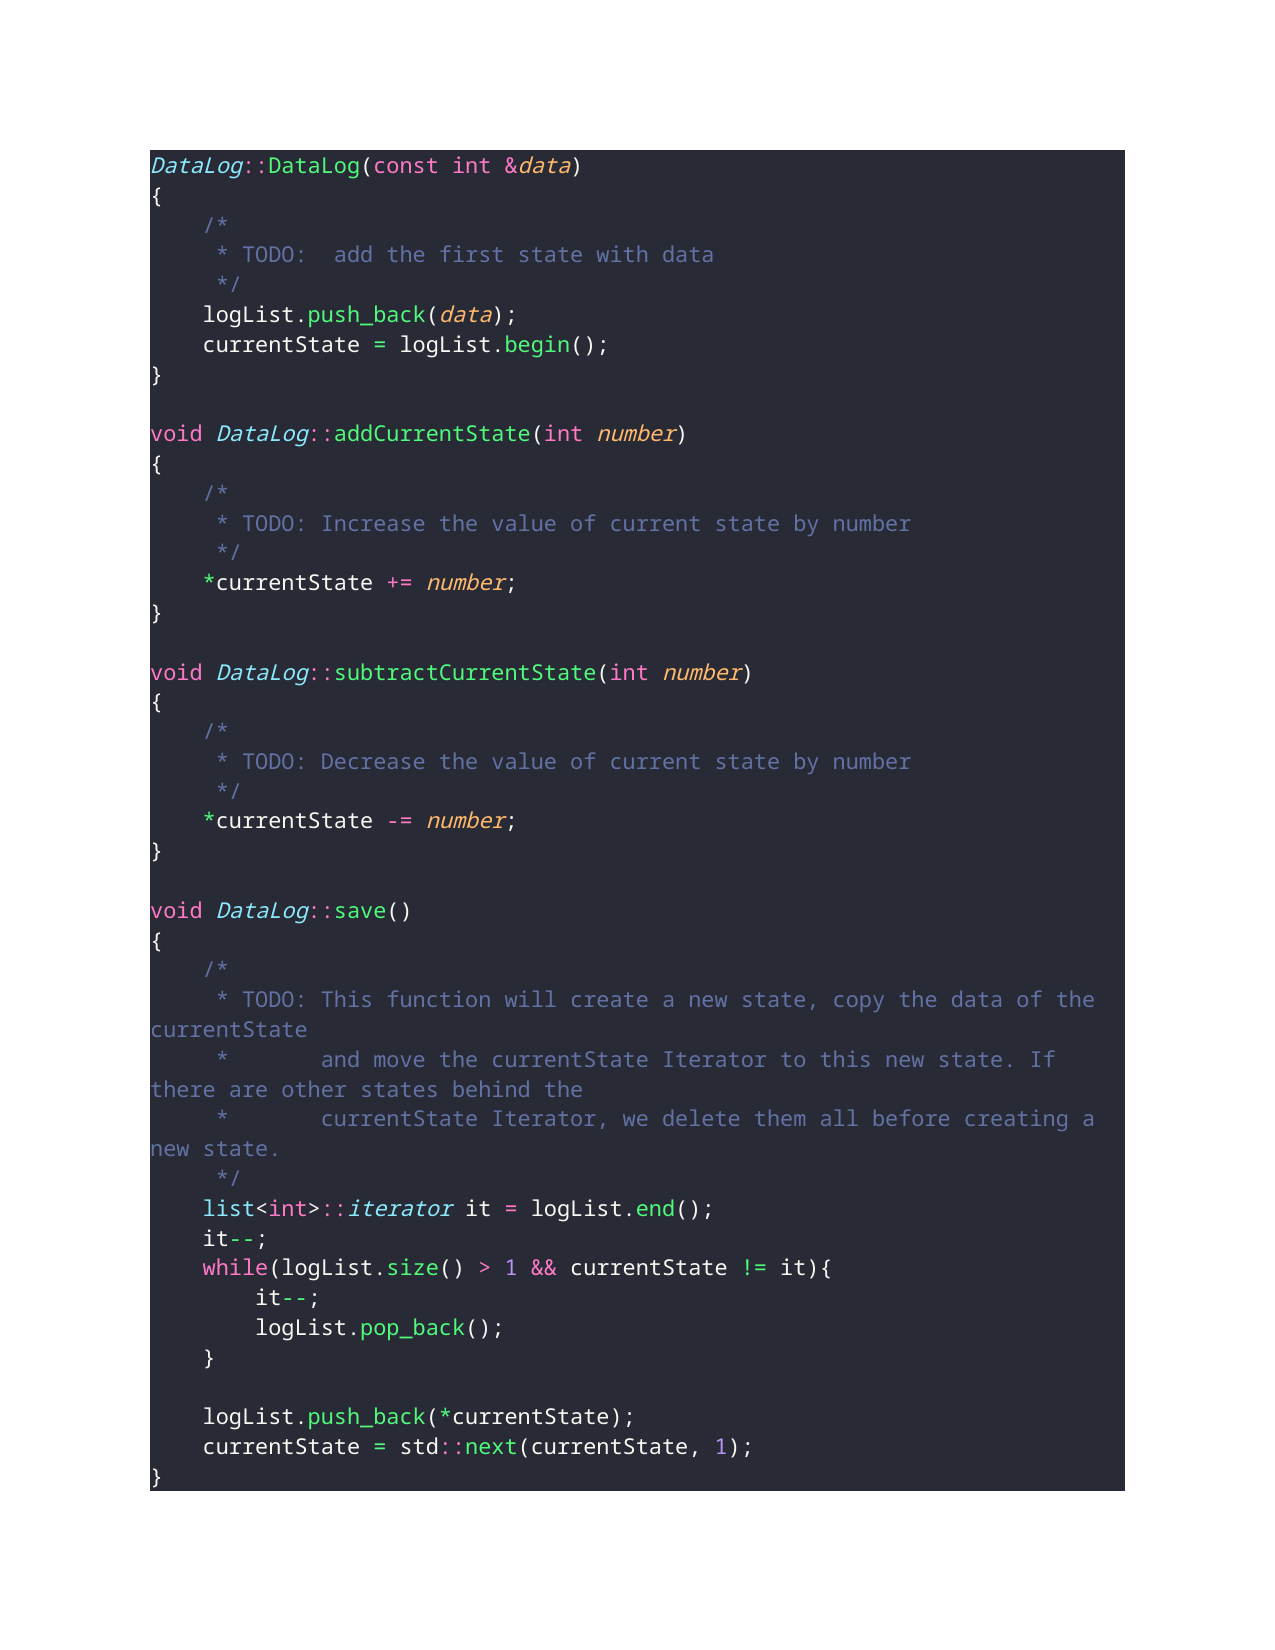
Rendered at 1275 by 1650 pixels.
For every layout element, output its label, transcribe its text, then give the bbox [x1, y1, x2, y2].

text list<int>::iterator it = logList.end(); [150, 1193, 1125, 1222]
text * TODO: add the first state with data [150, 239, 1125, 269]
text } [150, 597, 1125, 627]
text logList.pop_back(); [150, 1312, 1125, 1342]
text it--; [150, 1222, 1125, 1252]
text while(logList.size() > 1 && currentState != it){ [150, 1252, 1125, 1282]
text } [150, 358, 1125, 388]
text */ [150, 269, 1125, 299]
text */ [150, 1163, 1125, 1193]
text */ [150, 537, 1125, 567]
text } [150, 1342, 1125, 1371]
text /* [150, 478, 1125, 507]
text * TODO: Increase the value of current state by number [150, 507, 1125, 537]
text * TODO: Decrease the value of current state by number [150, 746, 1125, 776]
text *currentState -= number; [150, 805, 1125, 835]
text { [150, 448, 1125, 478]
text logList.push_back(*currentState); [150, 1401, 1125, 1431]
text * and move the currentState Iterator to this new state. If there are other states behind the [150, 1044, 1125, 1103]
text /* [150, 716, 1125, 746]
text { [150, 686, 1125, 716]
text * currentState Iterator, we delete them all before creating a new state. [150, 1103, 1125, 1163]
text void DataLog::save() [150, 895, 1125, 924]
text DataLog::DataLog(const int &data) [150, 150, 1125, 180]
text *currentState += number; [150, 567, 1125, 597]
text } [150, 1461, 1125, 1491]
text { [150, 924, 1125, 954]
text } [150, 835, 1125, 865]
text currentState = logList.begin(); [150, 329, 1125, 358]
text logList.push_back(data); [150, 299, 1125, 329]
text * TODO: This function will create a new state, copy the data of the currentState [150, 984, 1125, 1044]
text */ [150, 776, 1125, 805]
text void DataLog::subtractCurrentState(int number) [150, 656, 1125, 686]
text /* [150, 209, 1125, 239]
text { [150, 180, 1125, 209]
text /* [150, 954, 1125, 984]
text currentState = std::next(currentState, 1); [150, 1431, 1125, 1461]
text void DataLog::addCurrentState(int number) [150, 418, 1125, 448]
text it--; [150, 1282, 1125, 1312]
